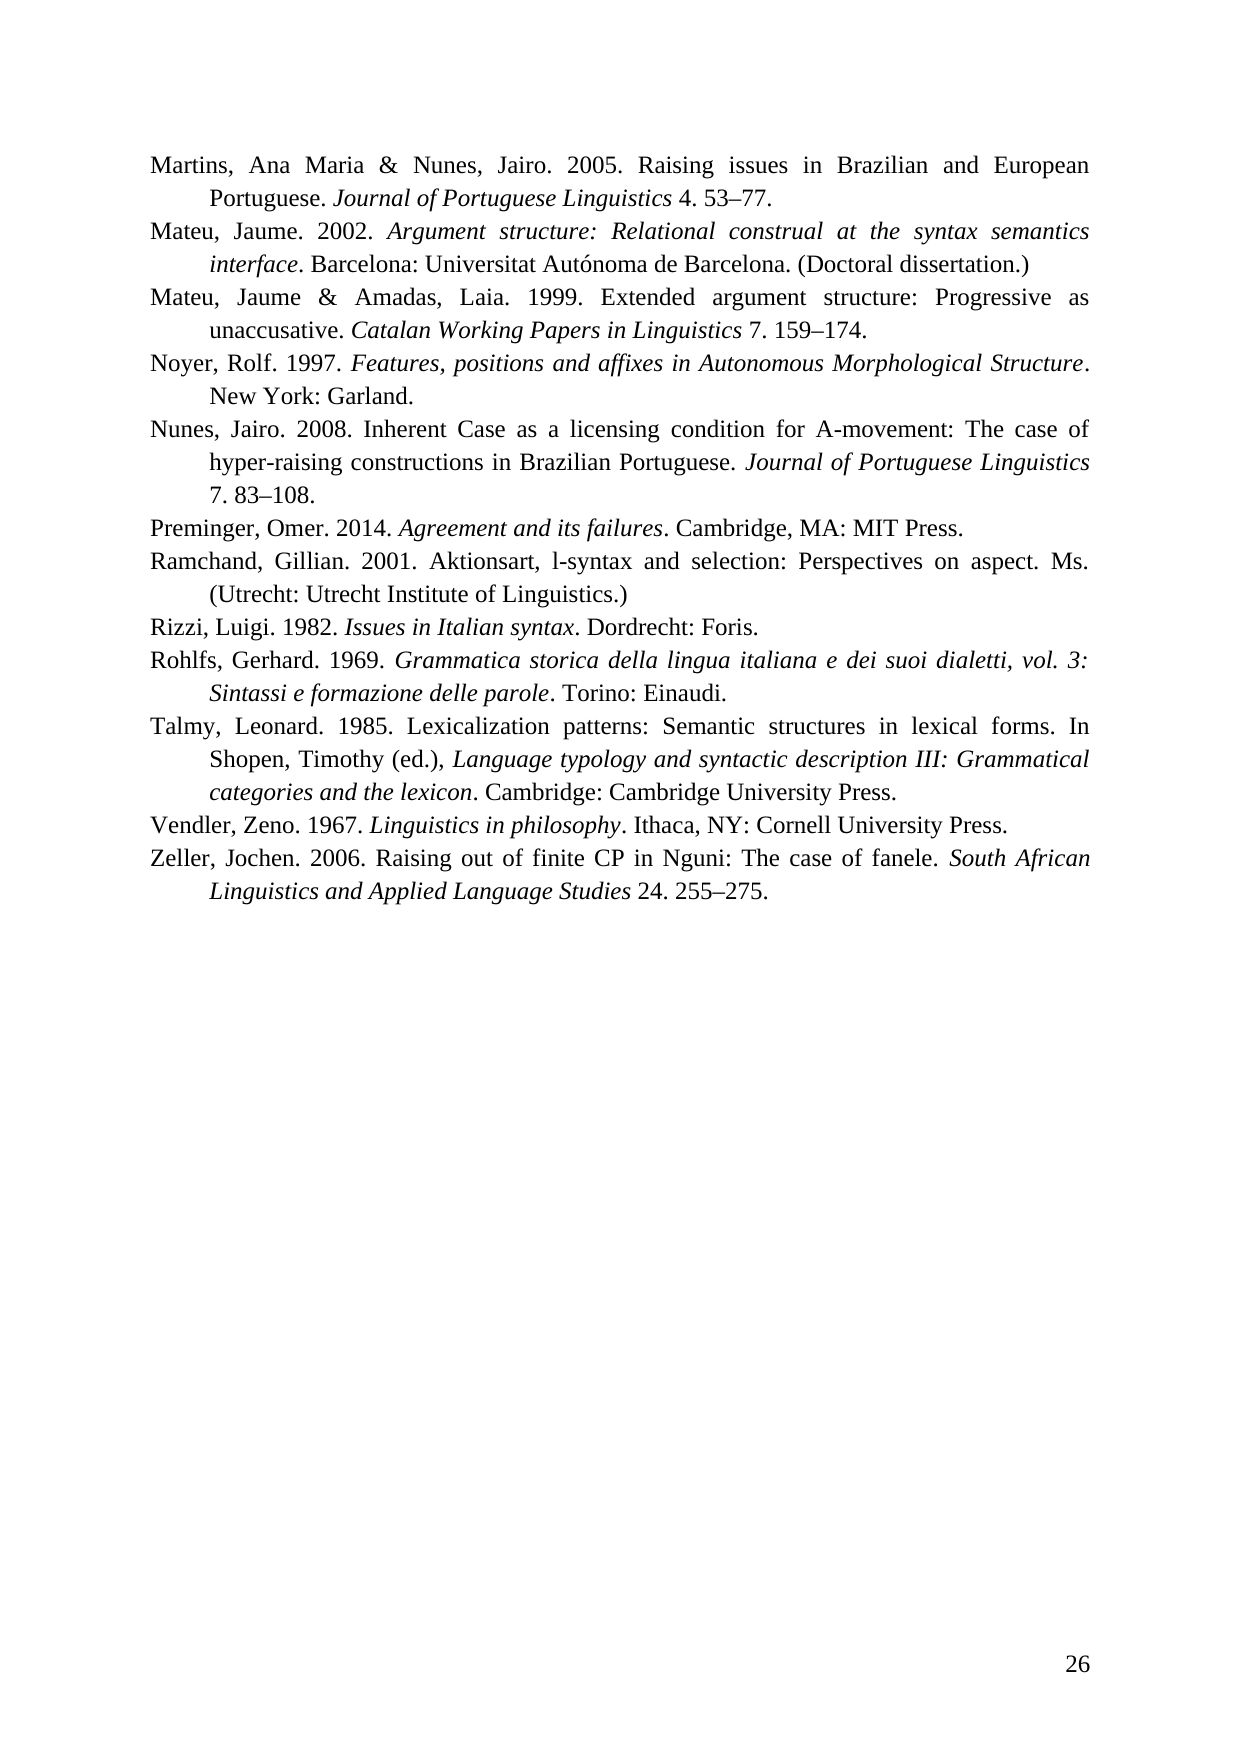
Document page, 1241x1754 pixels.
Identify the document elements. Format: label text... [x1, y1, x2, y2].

text Noyer, Rolf. 1997. Features, positions and affixes in Autonomous Morphological Structure. New York: Garland. [150, 348, 1090, 410]
text Ramchand, Gillian. 2001. Aktionsart, l-syntax and selection: Perspectives on aspect. Ms. (Utrecht: Utrecht Institute of Linguistics.) [150, 546, 1090, 608]
text Mateu, Jaume. 2002. Argument structure: Relational construal at the syntax semantics interface. Barcelona: Universitat Autónoma de Barcelona. (Doctoral dissertation.) [150, 216, 1090, 278]
text Talmy, Leonard. 1985. Lexicalization patterns: Semantic structures in lexical forms. In Shopen, Timothy (ed.), Language typology and syntactic description III: Grammatical categories and the lexicon. Cambridge: Cambridge University Press. [150, 711, 1090, 806]
text Mateu, Jaume & Amadas, Laia. 1999. Extended argument structure: Progressive as unaccusative. Catalan Working Papers in Linguistics 7. 159–174. [150, 282, 1090, 344]
text Nunes, Jairo. 2008. Inherent Case as a licensing condition for A-movement: The case of hyper-raising constructions in Brazilian Portuguese. Journal of Portuguese Linguistics 7. 83–108. [150, 414, 1090, 509]
text Vendler, Zeno. 1967. Linguistics in philosophy. Ithaca, NY: Cornell University Press. [150, 810, 1090, 839]
text Rizzi, Luigi. 1982. Issues in Italian syntax. Dordrecht: Foris. [150, 612, 1090, 641]
text Martins, Ana Maria & Nunes, Jairo. 2005. Raising issues in Brazilian and European Portuguese. Journal of Portuguese Linguistics 4. 53–77. [150, 150, 1090, 212]
text Zeller, Jochen. 2006. Raising out of finite CP in Nguni: The case of fanele. South African Linguistics and Applied Language Studies 24. 255–275. [150, 843, 1090, 905]
text Rohlfs, Gerhard. 1969. Grammatica storica della lingua italiana e dei suoi dialetti, vol. 3: Sintassi e formazione delle parole. Torino: Einaudi. [150, 645, 1090, 707]
